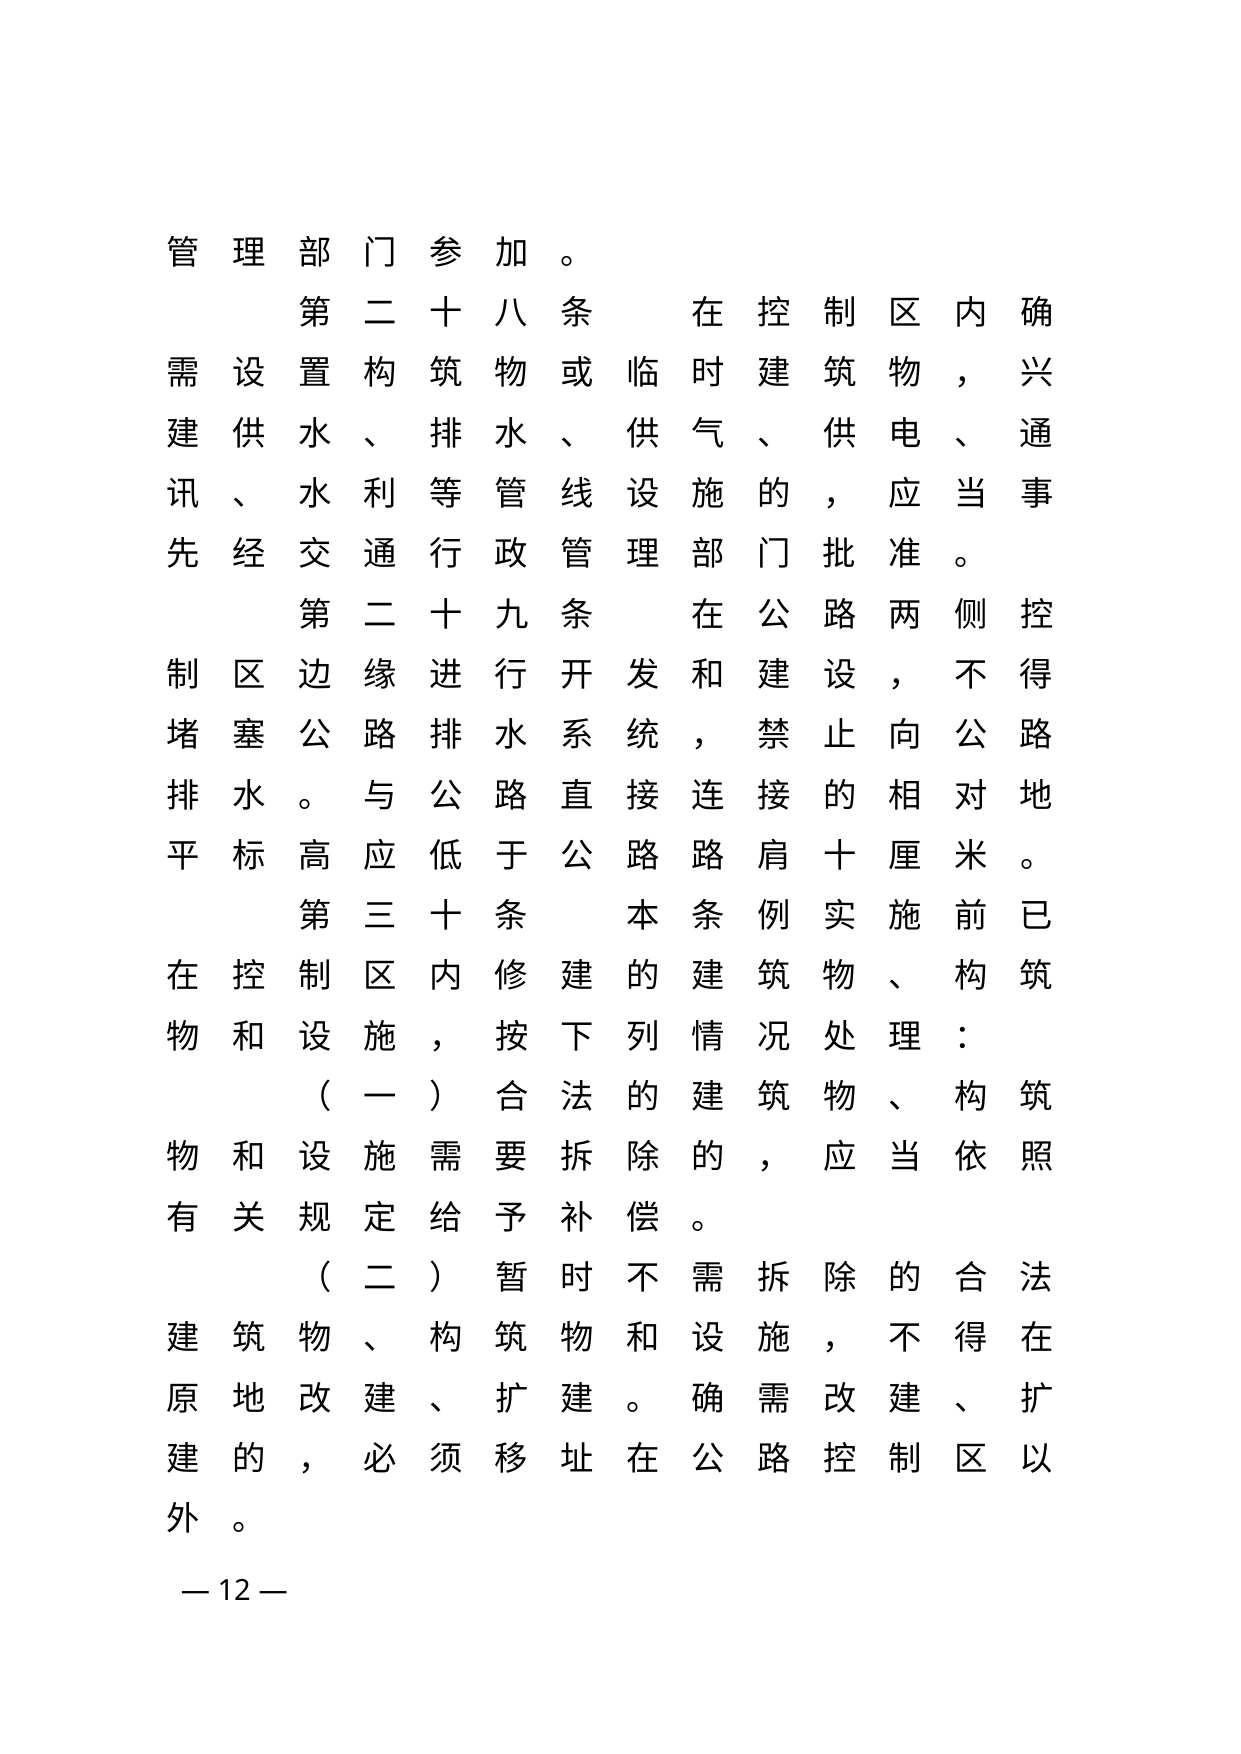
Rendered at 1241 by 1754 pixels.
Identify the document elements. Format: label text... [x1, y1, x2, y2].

text 第三十条 本条例实施前已在控制区内修建的建筑物、构筑物和设施，按下列情况处理： [167, 883, 1085, 1064]
text （二）暂时不需拆除的合法建筑物、构筑物和设施，不得在原地改建、扩建。确需改建、扩建的，必须移址在公路控制区以外。 [167, 1245, 1085, 1546]
text 第二十九条 在公路两侧控制区边缘进行开发和建设，不得堵塞公路排水系统，禁止向公路排水。与公路直接连接的相对地平标高应低于公路路肩十厘米。 [167, 581, 1085, 883]
text 第二十八条 在控制区内确需设置构筑物或临时建筑物，兴建供水、排水、供气、供电、通讯、水利等管线设施的，应当事先经交通行政管理部门批准。 [167, 280, 1085, 581]
text （一）合法的建筑物、构筑物和设施需要拆除的，应当依照有关规定给予补偿。 [167, 1064, 1085, 1245]
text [167, 219, 1085, 280]
